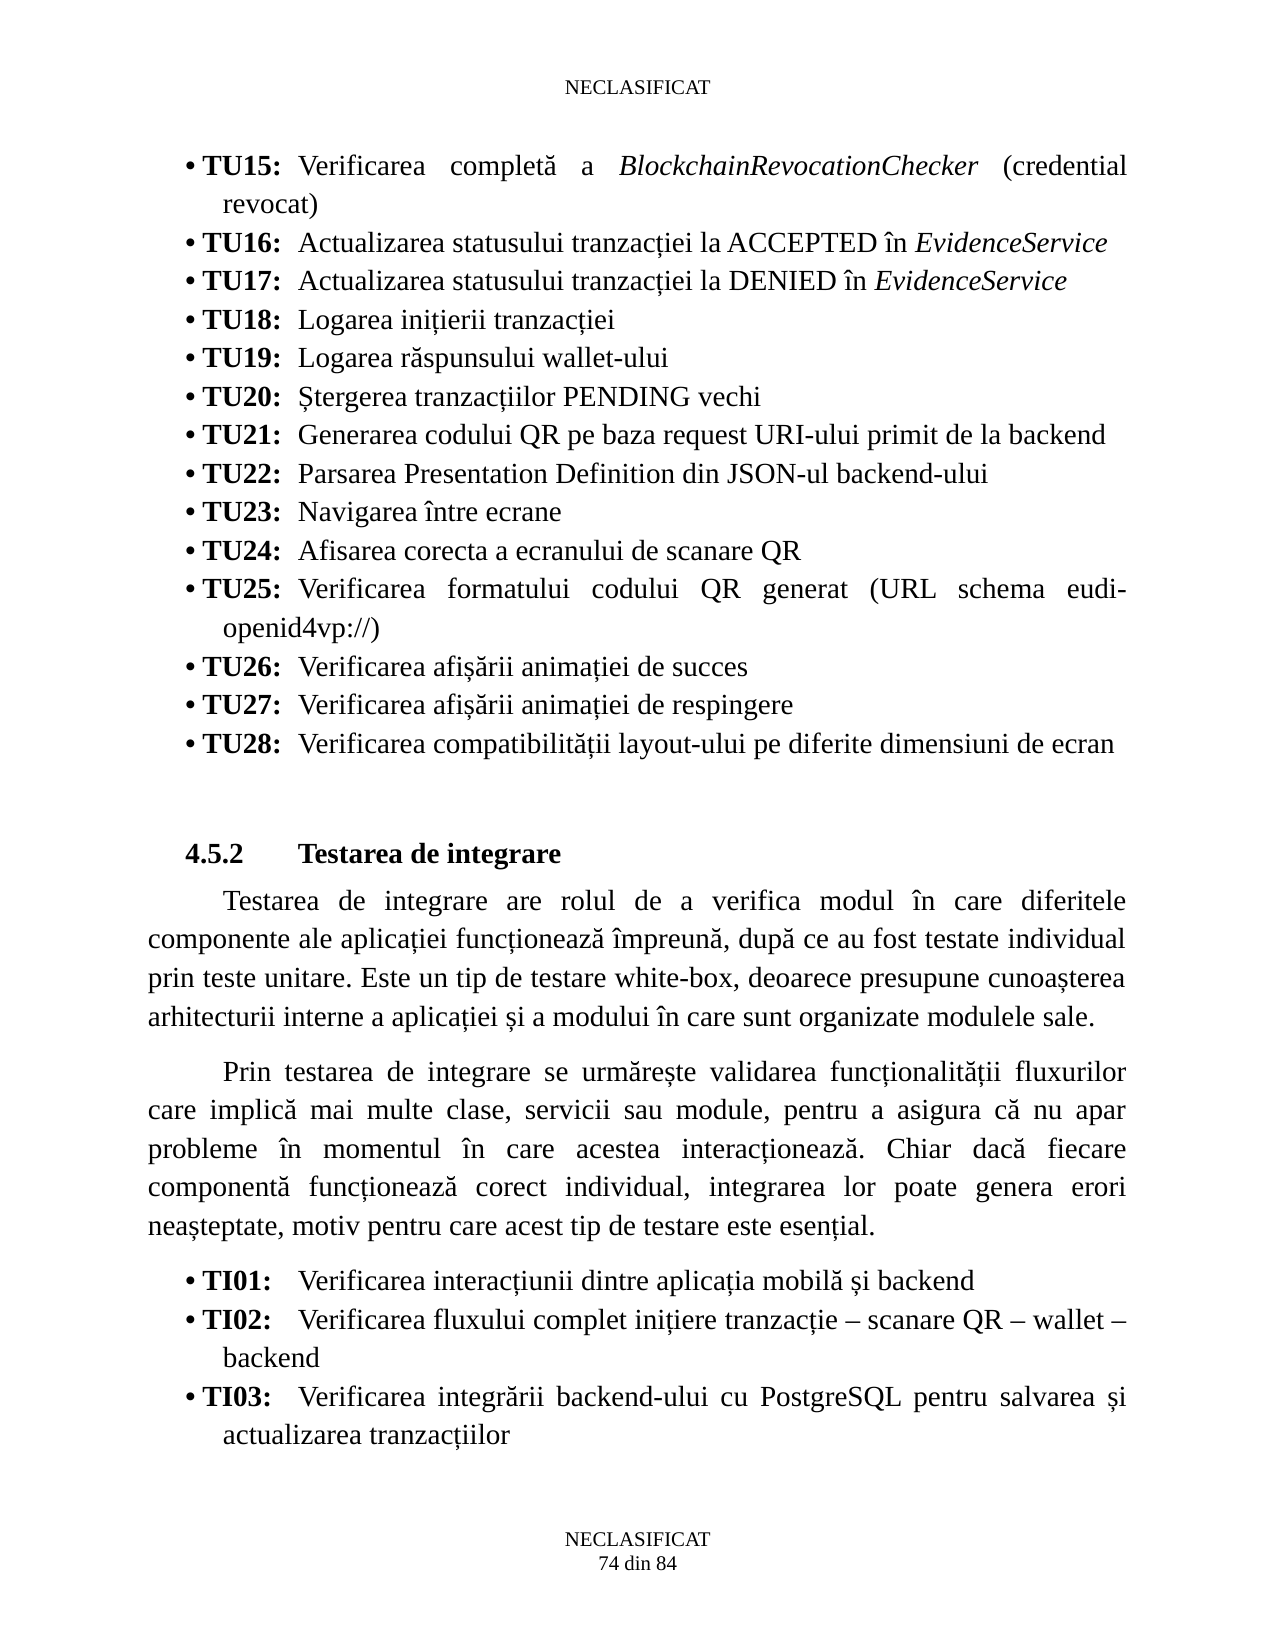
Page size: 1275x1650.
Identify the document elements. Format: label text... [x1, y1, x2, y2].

list Logarea inițierii tranzacției [185, 302, 1127, 335]
list Verificarea afișării animației de succes [185, 649, 1127, 682]
list Navigarea între ecrane [185, 494, 1127, 528]
text Testarea de integrare are rolul de a verifica modul în care diferitele componente ale aplicației funcționează împreună, după ce au fost testate individual prin teste unitare. Este un tip de testare white-box, deoarece presupune cunoașterea arhitecturii interne a aplicației și a modului în care sunt organizate modulele sale. [148, 883, 1127, 1032]
list Verificarea compatibilității layout-ului pe diferite dimensiuni de ecran [185, 726, 1127, 759]
list Verificarea interacțiunii dintre aplicația mobilă și backend [185, 1263, 1127, 1297]
list Actualizarea statusului tranzacției la DENIED în EvidenceService [185, 263, 1127, 297]
list Verificarea afișării animației de respingere [185, 687, 1127, 721]
list Verificarea completă a BlockchainRevocationChecker (credential revocat) [185, 148, 1127, 220]
list Verificarea fluxului complet inițiere tranzacție – scanare QR – wallet – backend [185, 1302, 1127, 1374]
list Afisarea corecta a ecranului de scanare QR [185, 533, 1127, 567]
list Parsarea Presentation Definition din JSON-ul backend-ului [185, 456, 1127, 489]
list Generarea codului QR pe baza request URI-ului primit de la backend [185, 417, 1127, 451]
subtitle Testarea de integrare [185, 836, 1127, 870]
list Actualizarea statusului tranzacției la ACCEPTED în EvidenceService [185, 225, 1127, 258]
list Logarea răspunsului wallet-ului [185, 340, 1127, 374]
text Prin testarea de integrare se urmărește validarea funcționalității fluxurilor care implică mai multe clase, servicii sau module, pentru a asigura că nu apar probleme în momentul în care acestea interacționează. Chiar dacă fiecare componentă funcționează corect individual, integrarea lor poate genera erori neașteptate, motiv pentru care acest tip de testare este esențial. [148, 1054, 1127, 1242]
list Ștergerea tranzacțiilor PENDING vechi [185, 379, 1127, 412]
list Verificarea formatului codului QR generat (URL schema eudi-openid4vp://) [185, 572, 1127, 644]
list Verificarea integrării backend-ului cu PostgreSQL pentru salvarea și actualizarea tranzacțiilor [185, 1379, 1127, 1451]
